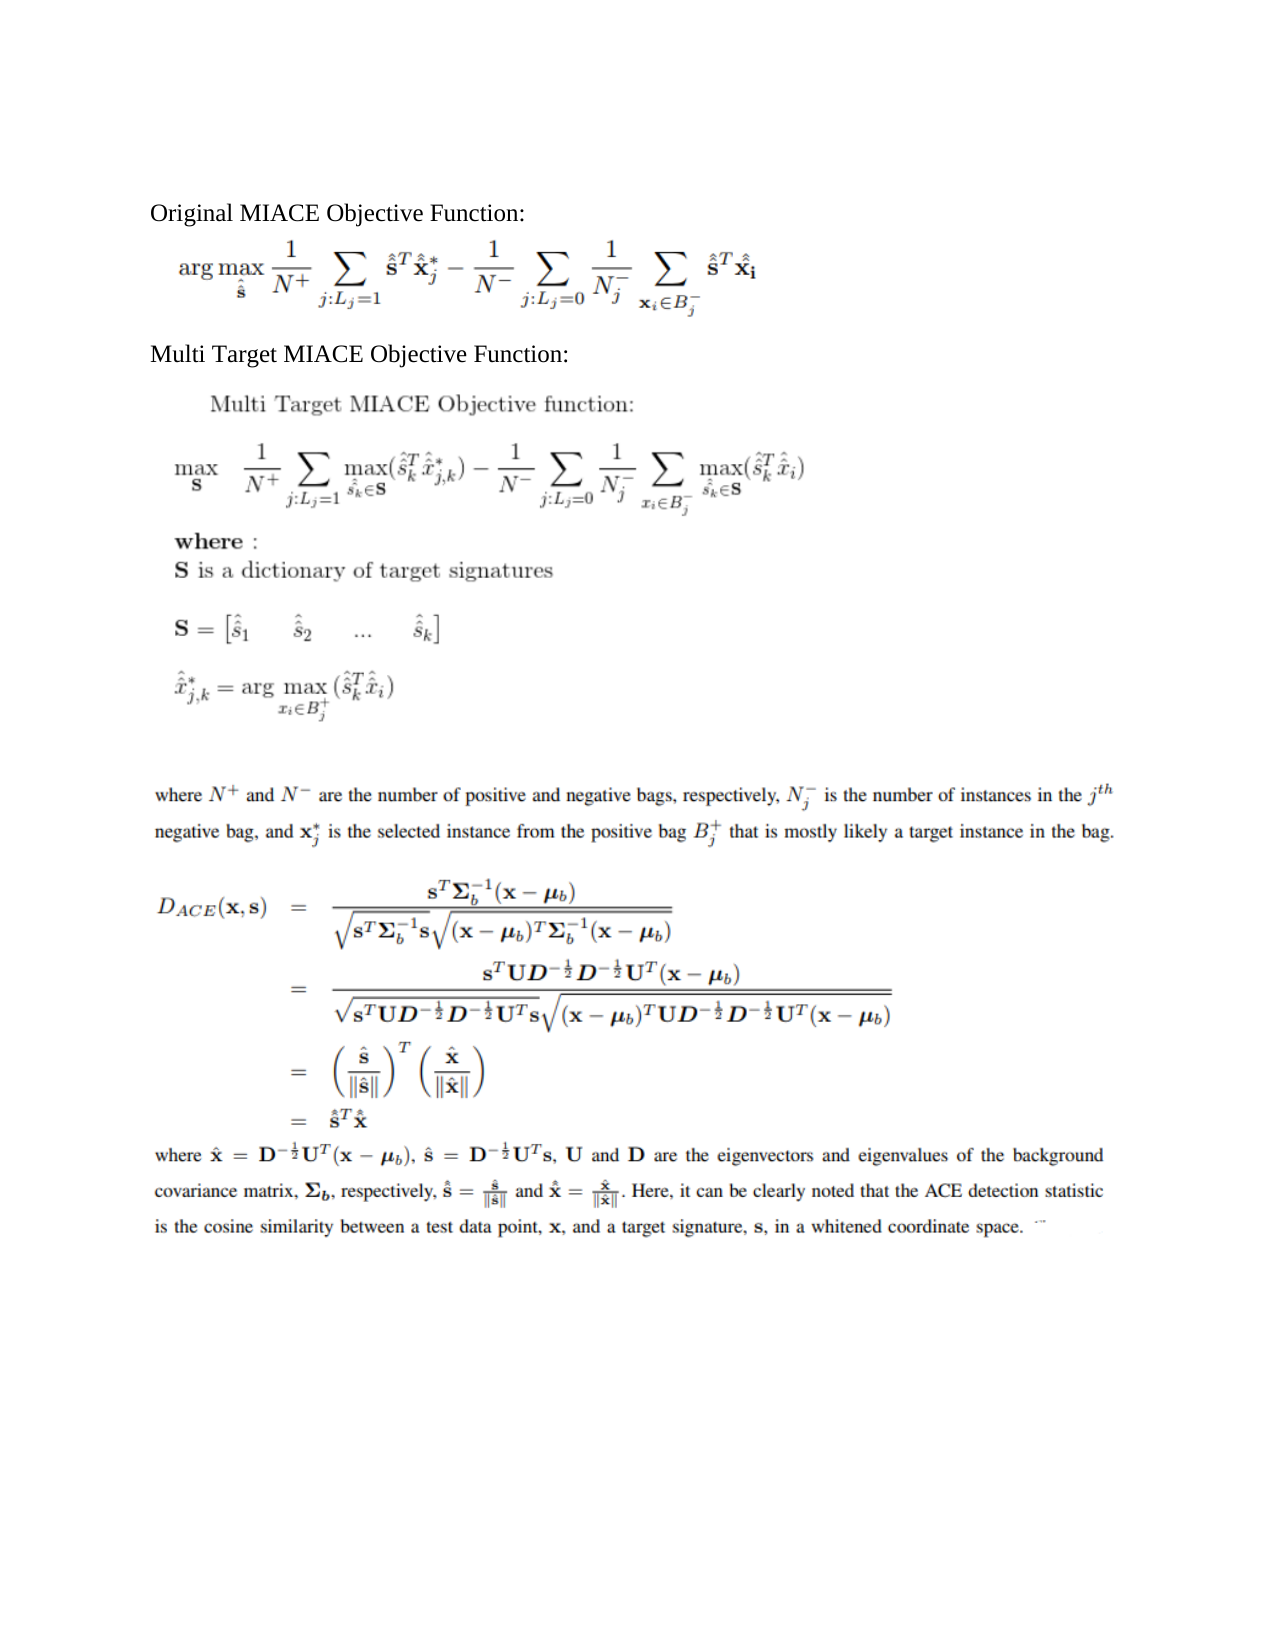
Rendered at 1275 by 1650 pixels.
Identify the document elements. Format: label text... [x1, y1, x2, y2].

picture [150, 872, 907, 1137]
text Multi Target MIACE Objective Function: [150, 339, 1125, 368]
picture [150, 228, 801, 321]
picture [150, 386, 814, 732]
picture [150, 1138, 1125, 1245]
picture [150, 781, 1125, 854]
